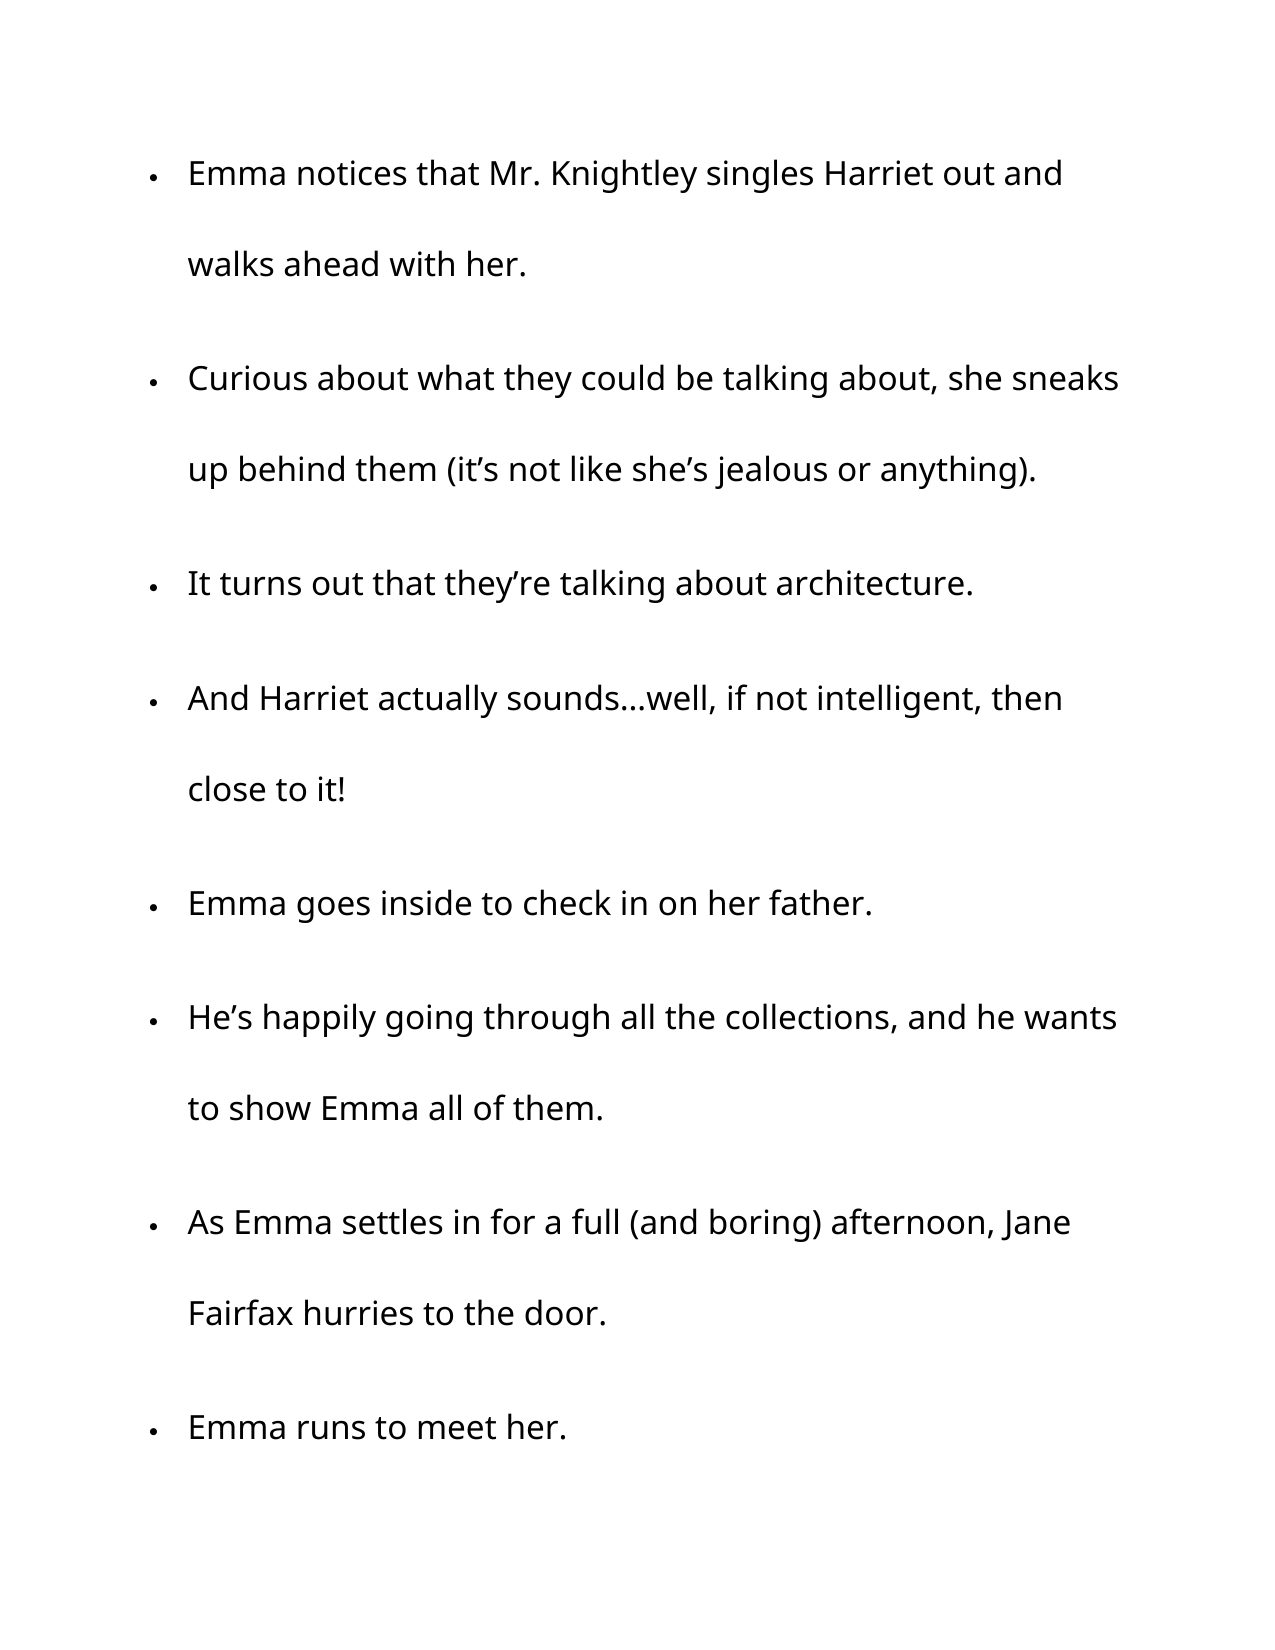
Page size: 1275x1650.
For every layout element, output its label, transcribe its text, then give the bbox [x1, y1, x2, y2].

list Emma notices that Mr. Knightley singles Harriet out and walks ahead with her. [150, 150, 1125, 286]
list Curious about what they could be talking about, she sneaks up behind them (it’s not like she’s jealous or anything). [150, 355, 1125, 491]
list He’s happily going through all the collections, and he wants to show Emma all of them. [150, 994, 1125, 1130]
list As Emma settles in for a full (and boring) afternoon, Jane Fairfax hurries to the door. [150, 1199, 1125, 1335]
list It turns out that they’re talking about architecture. [150, 560, 1125, 606]
list And Harriet actually sounds…well, if not intelligent, then close to it! [150, 674, 1125, 811]
list Emma runs to meet her. [150, 1404, 1125, 1449]
list Emma goes inside to check in on her father. [150, 879, 1125, 925]
